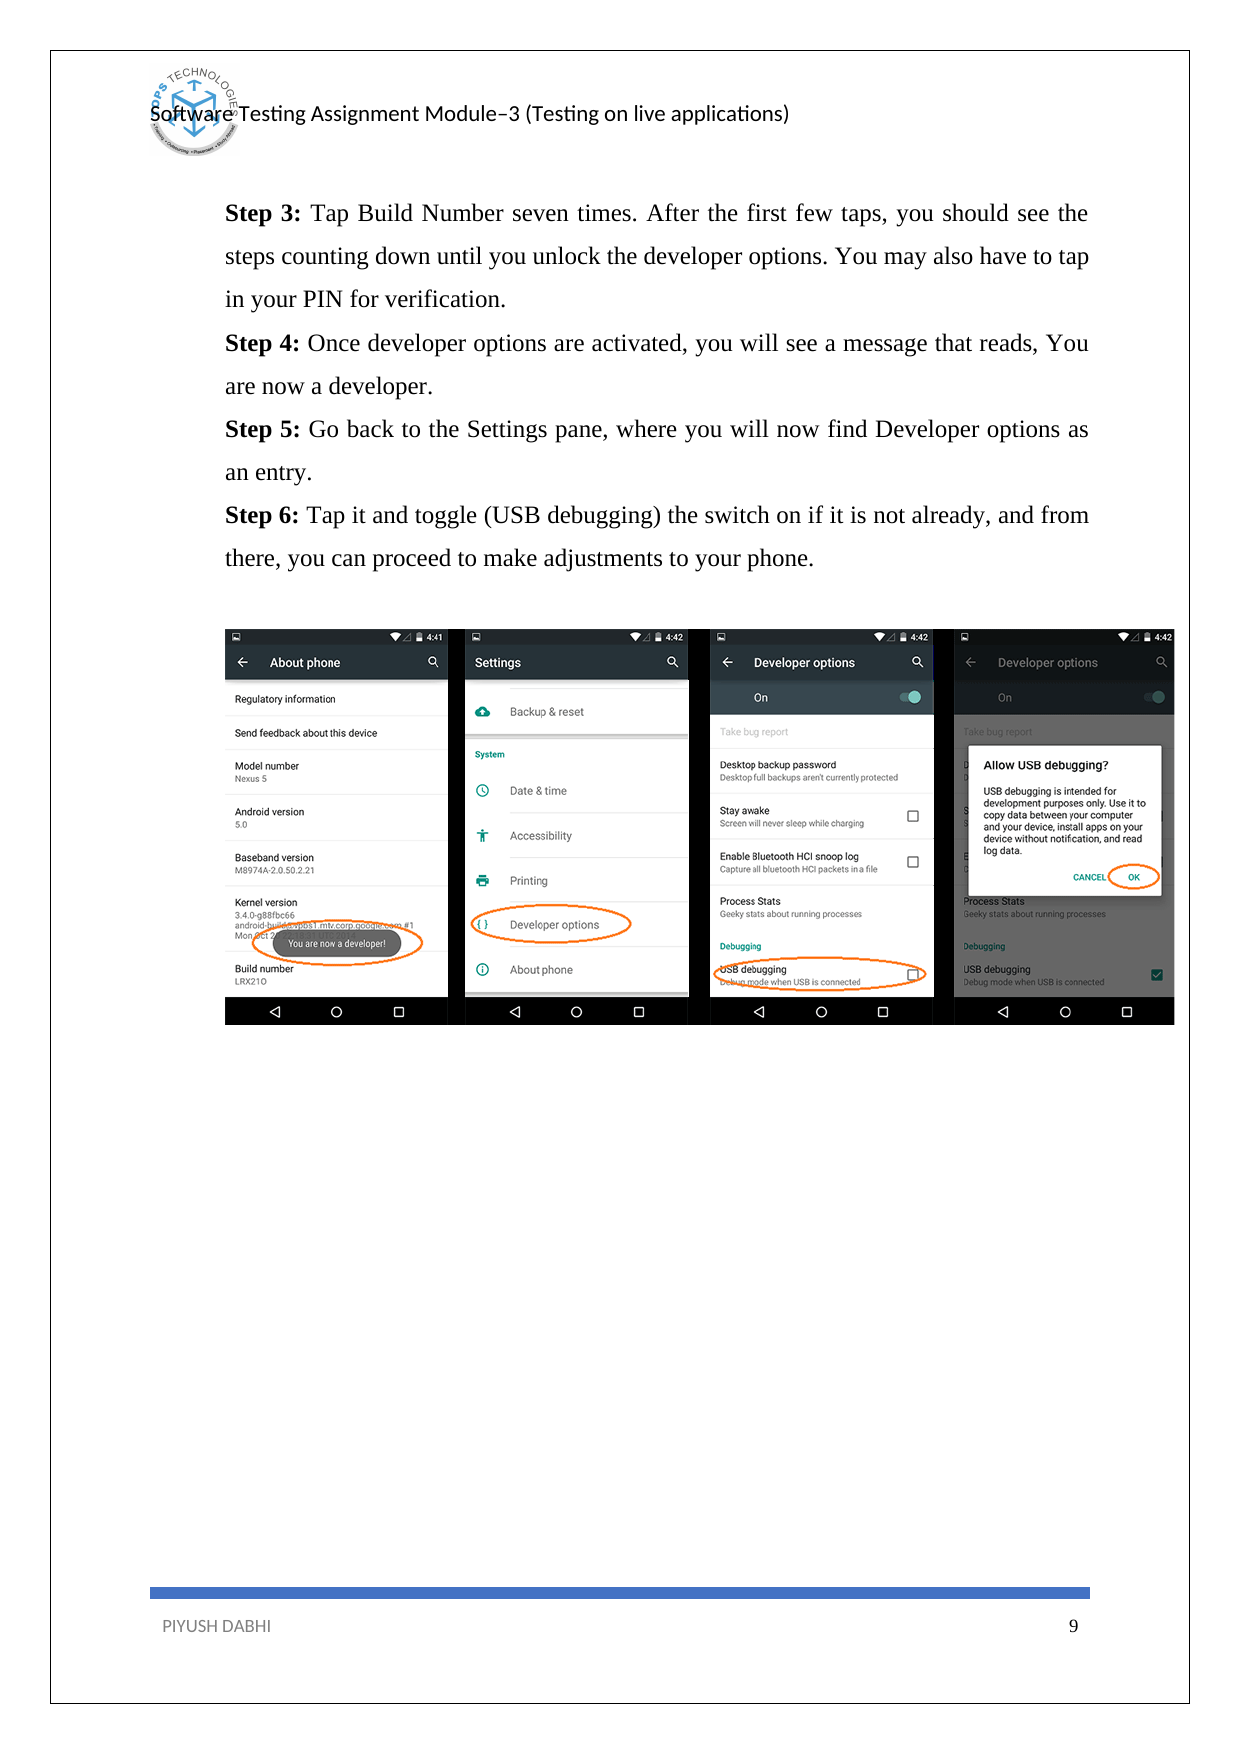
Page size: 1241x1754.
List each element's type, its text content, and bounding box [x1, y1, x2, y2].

list Step 6: Tap it and toggle (USB debugging) the switch on if it is not already, and from there, you can proceed to make adjustments to your phone. [225, 500, 1090, 572]
list Step 4: Once developer options are activated, you will see a message that reads, You are now a developer. [225, 328, 1090, 399]
list Step 3: Tap Build Number seven times. After the first few taps, you should see the steps counting down until you unlock the developer options. You may also have to tap in your PIN for verification. [225, 198, 1090, 313]
picture [148, 63, 241, 156]
list Step 5: Go back to the Settings pane, where you will now find Developer options as an entry. [225, 414, 1090, 486]
